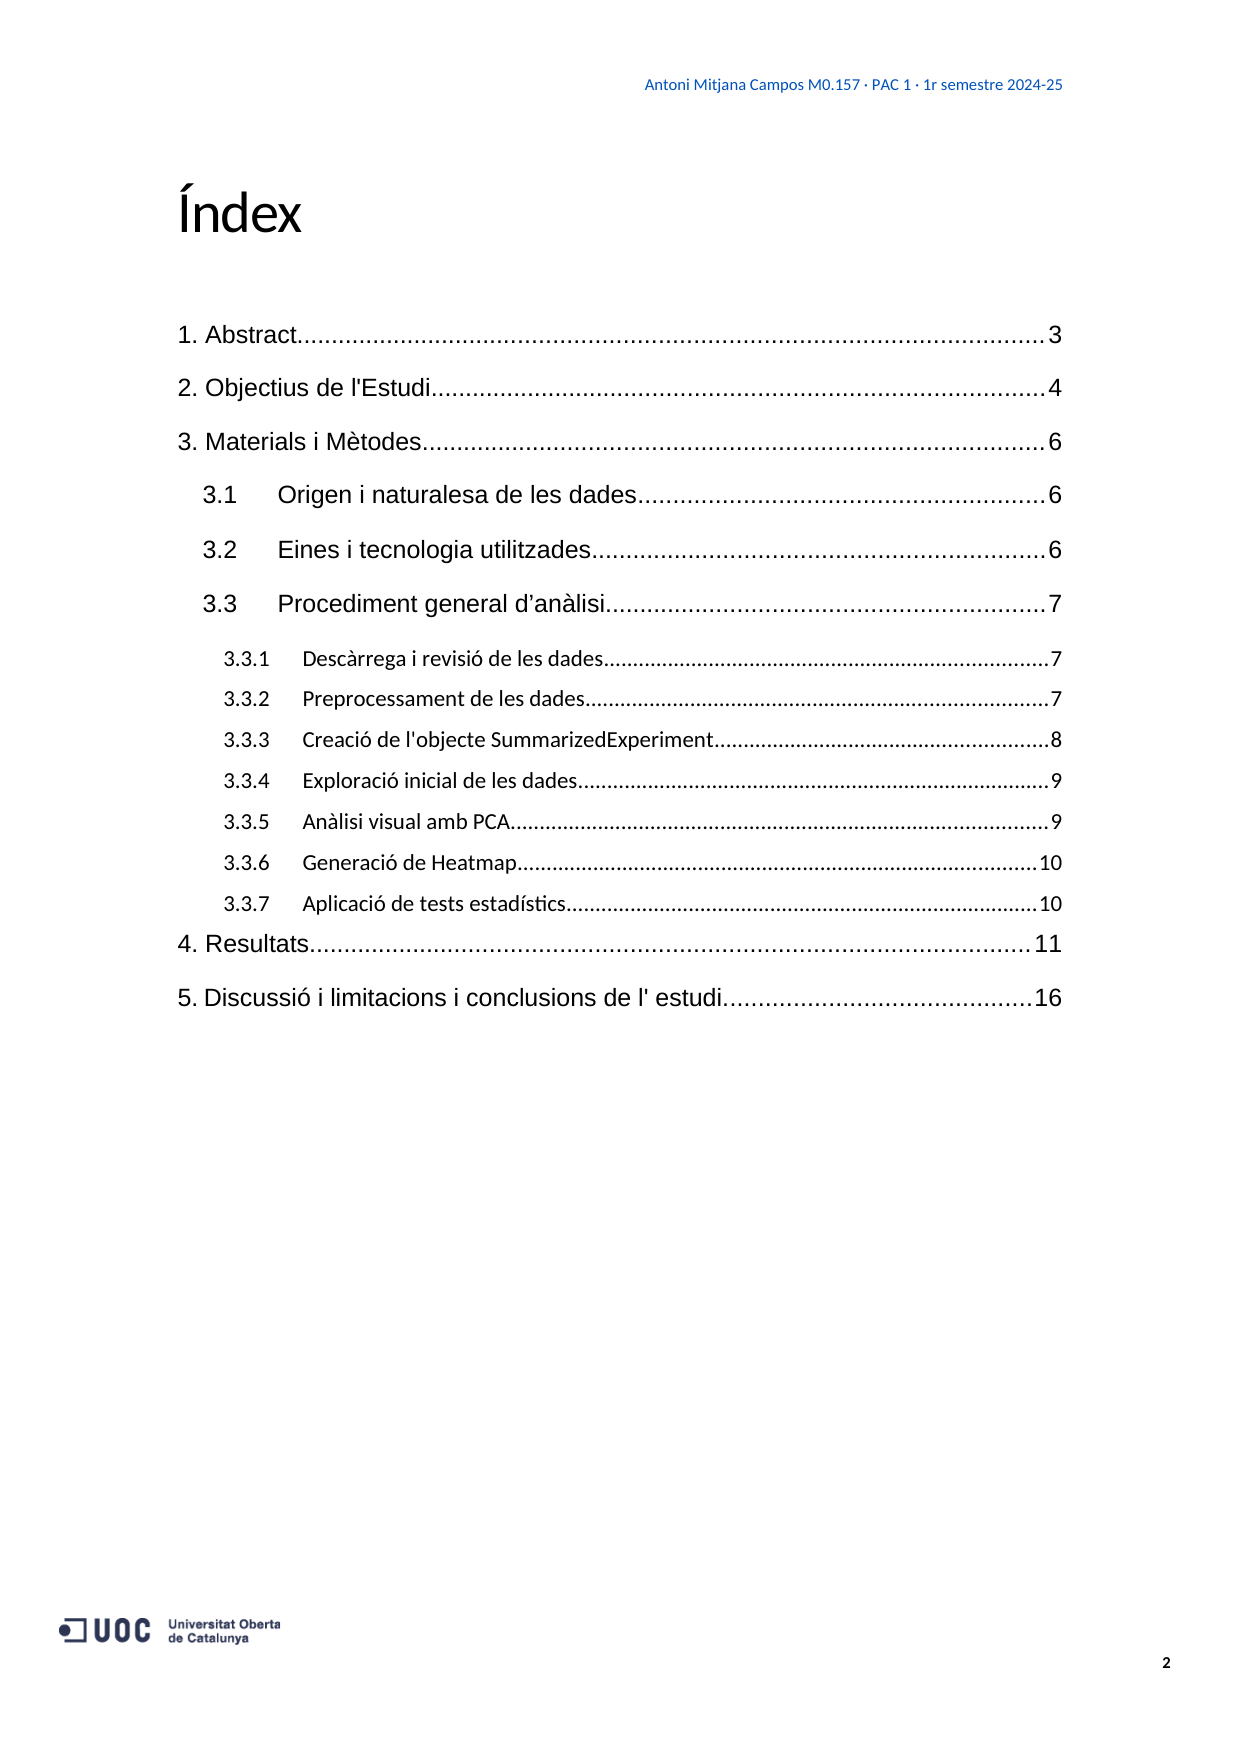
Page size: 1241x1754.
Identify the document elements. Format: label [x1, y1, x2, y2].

picture [59, 1618, 281, 1645]
